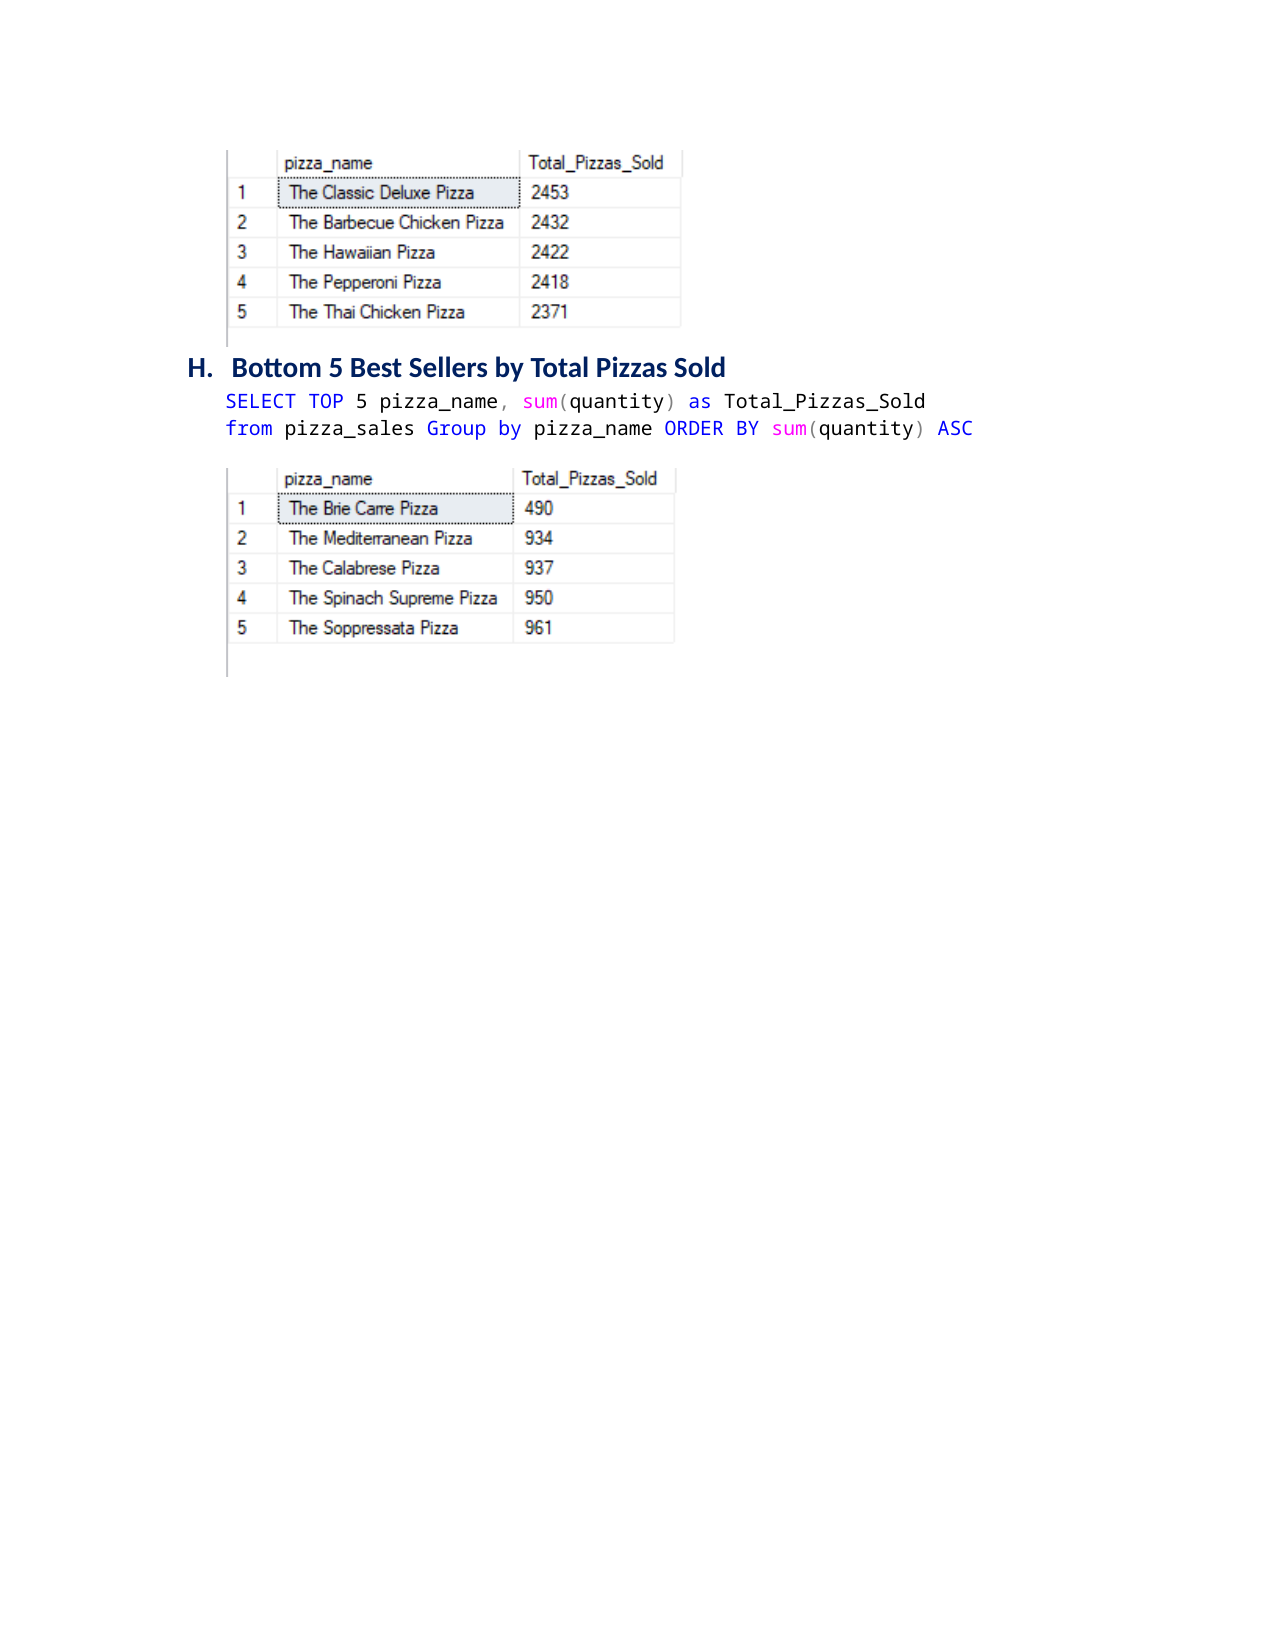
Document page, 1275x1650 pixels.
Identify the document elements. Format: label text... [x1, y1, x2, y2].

picture [225, 468, 680, 677]
picture [225, 150, 699, 347]
list SELECT TOP 5 pizza_name, sum(quantity) as Total_Pizzas_Sold [225, 387, 1125, 414]
list from pizza_sales Group by pizza_name ORDER BY sum(quantity) ASC [225, 414, 1125, 441]
list Bottom 5 Best Sellers by Total Pizzas Sold [187, 349, 1125, 385]
